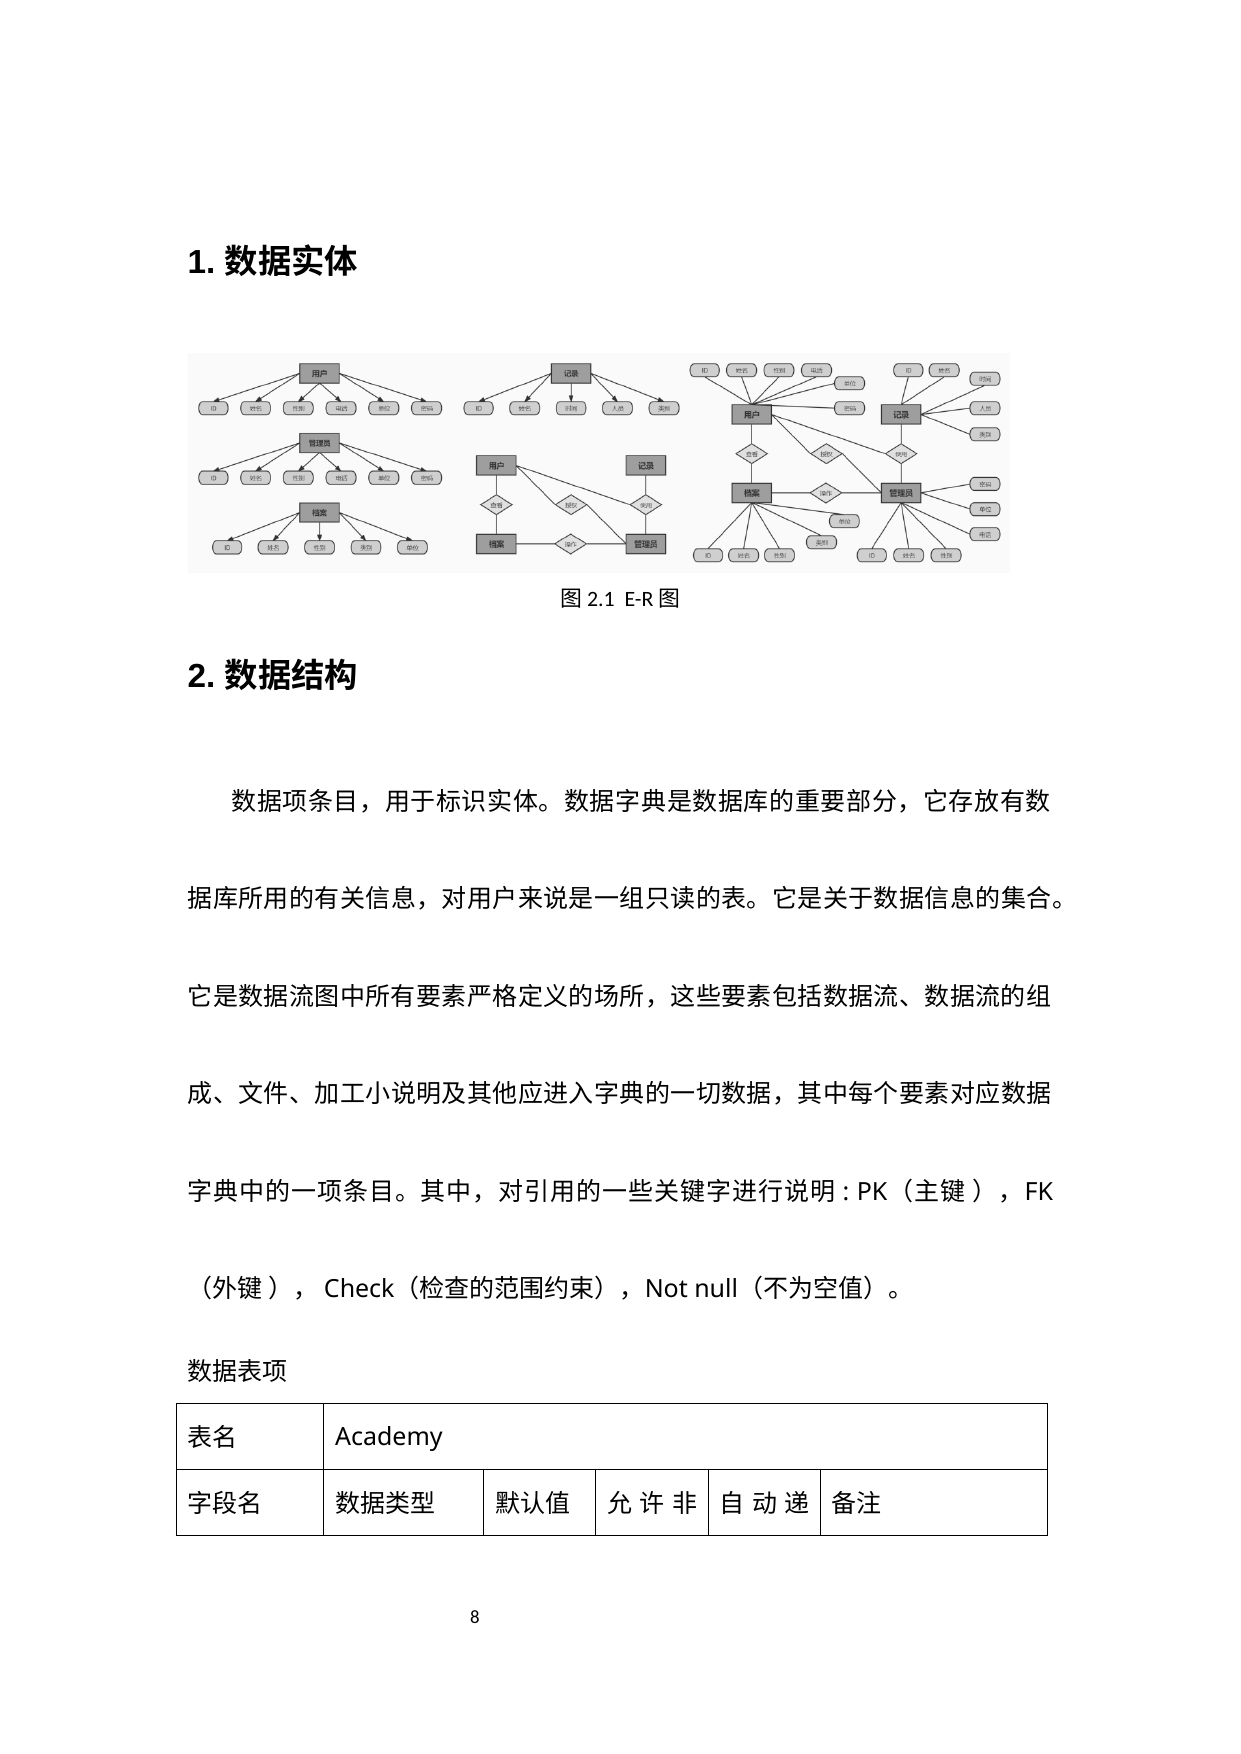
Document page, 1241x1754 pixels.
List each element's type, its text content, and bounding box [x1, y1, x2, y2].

table_cell 自动递增 [709, 1470, 820, 1534]
picture [187, 353, 1011, 573]
table_cell 允许非空 [596, 1470, 708, 1534]
subtitle 数据结构 [187, 640, 1053, 705]
text 数据项条目，用于标识实体。数据字典是数据库的重要部分，它存放有数据库所用的有关信息，对用户来说是一组只读的表。它是关于数据信息的集合。它是数据流图中所有要素严格定义的场所，这些要素包括数据流、数据流的组成、文件、加工小说明及其他应进入字典的一切数据，其中每个要素对应数据字典中的一项条目。其中，对引用的一些关键字进行说明 : PK（主键 ），FK（外键 ）， Check（检查的范围约束），Not null（不为空值）。 [187, 767, 1053, 1319]
table_cell 默认值 [484, 1470, 595, 1534]
table_header 表名 [177, 1404, 323, 1468]
text 图2.1 E-R图 [187, 581, 1053, 613]
table_cell 备注 [821, 1470, 1047, 1534]
table_header Academy [324, 1404, 1047, 1468]
table_cell 字段名 [177, 1470, 323, 1534]
subtitle 数据实体 [187, 226, 1053, 291]
text 数据表项 [187, 1337, 1053, 1402]
table_cell 数据类型 [324, 1470, 483, 1534]
